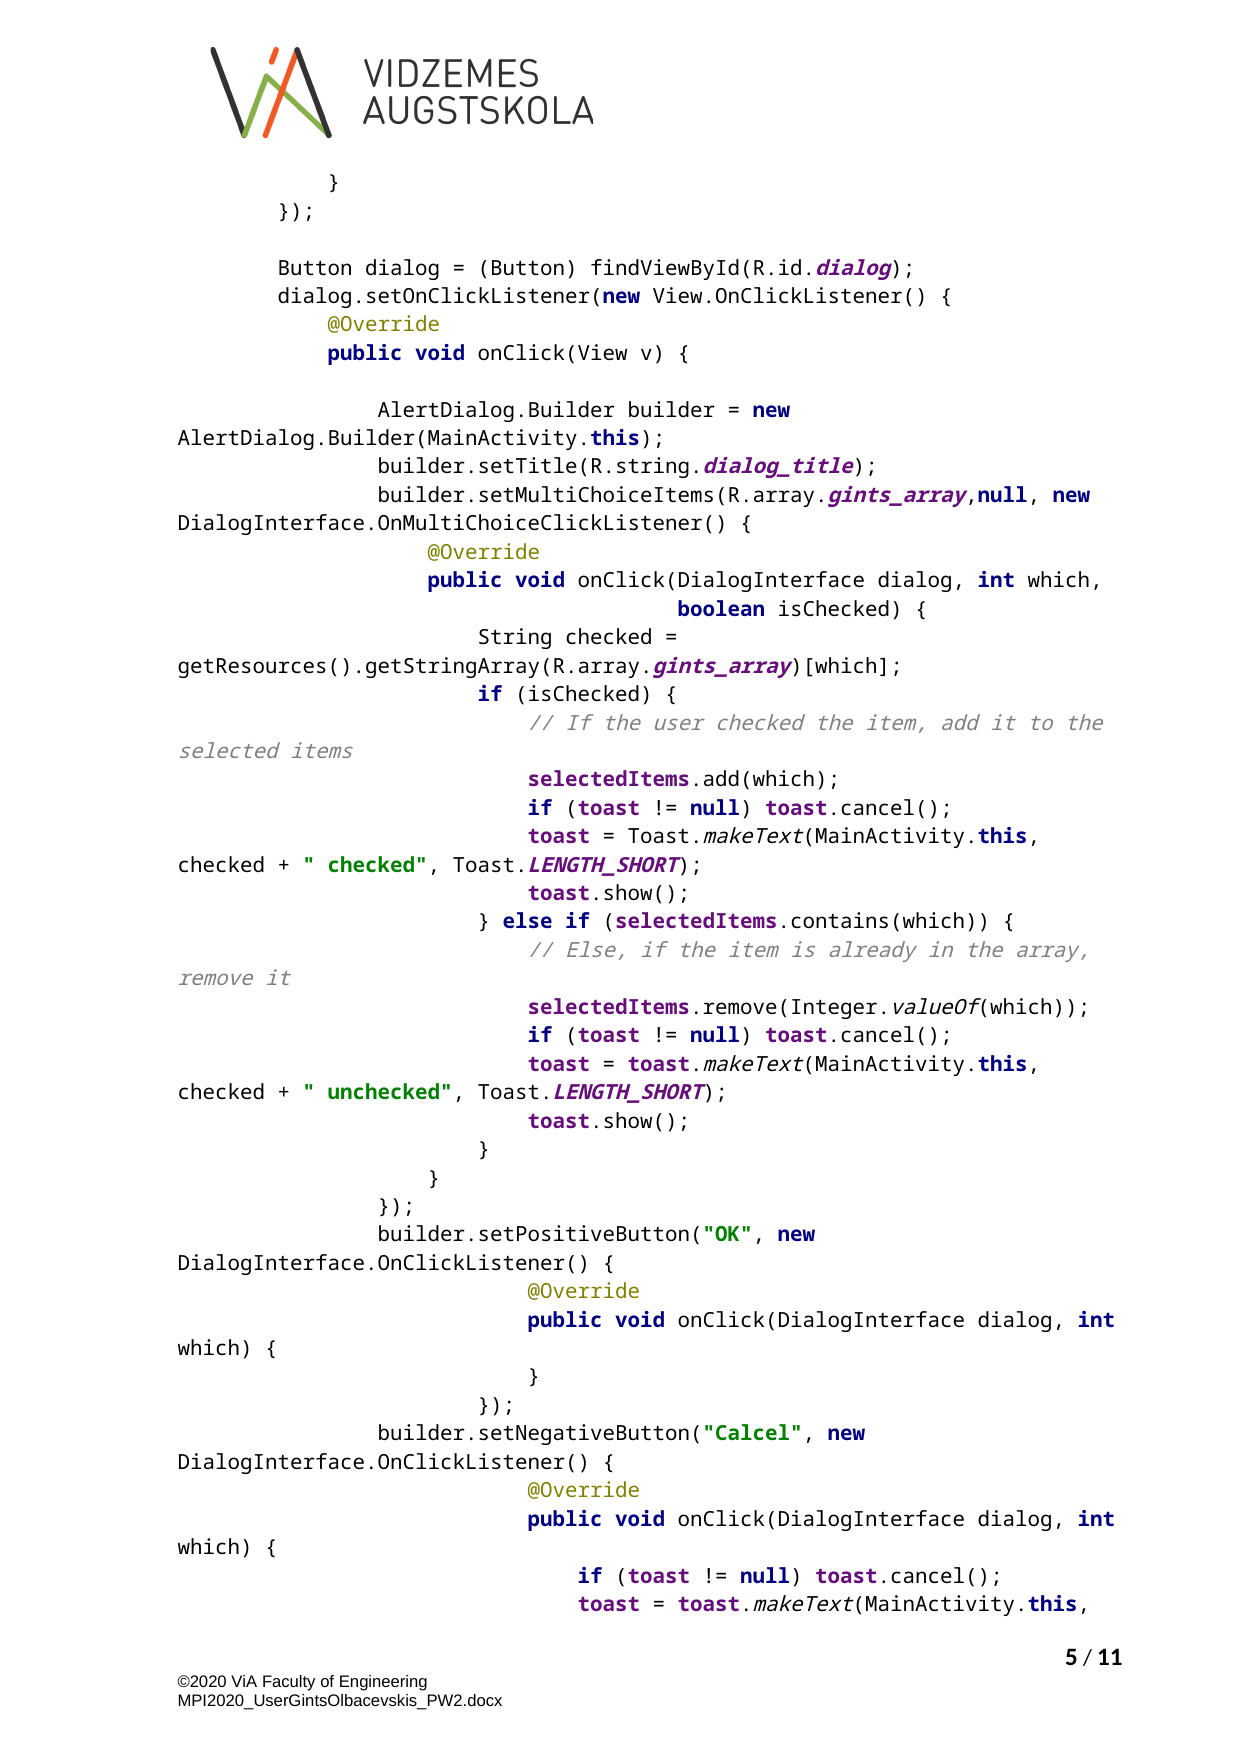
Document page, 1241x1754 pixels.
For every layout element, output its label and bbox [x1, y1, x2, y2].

text [177, 167, 1122, 1618]
picture [210, 44, 594, 140]
